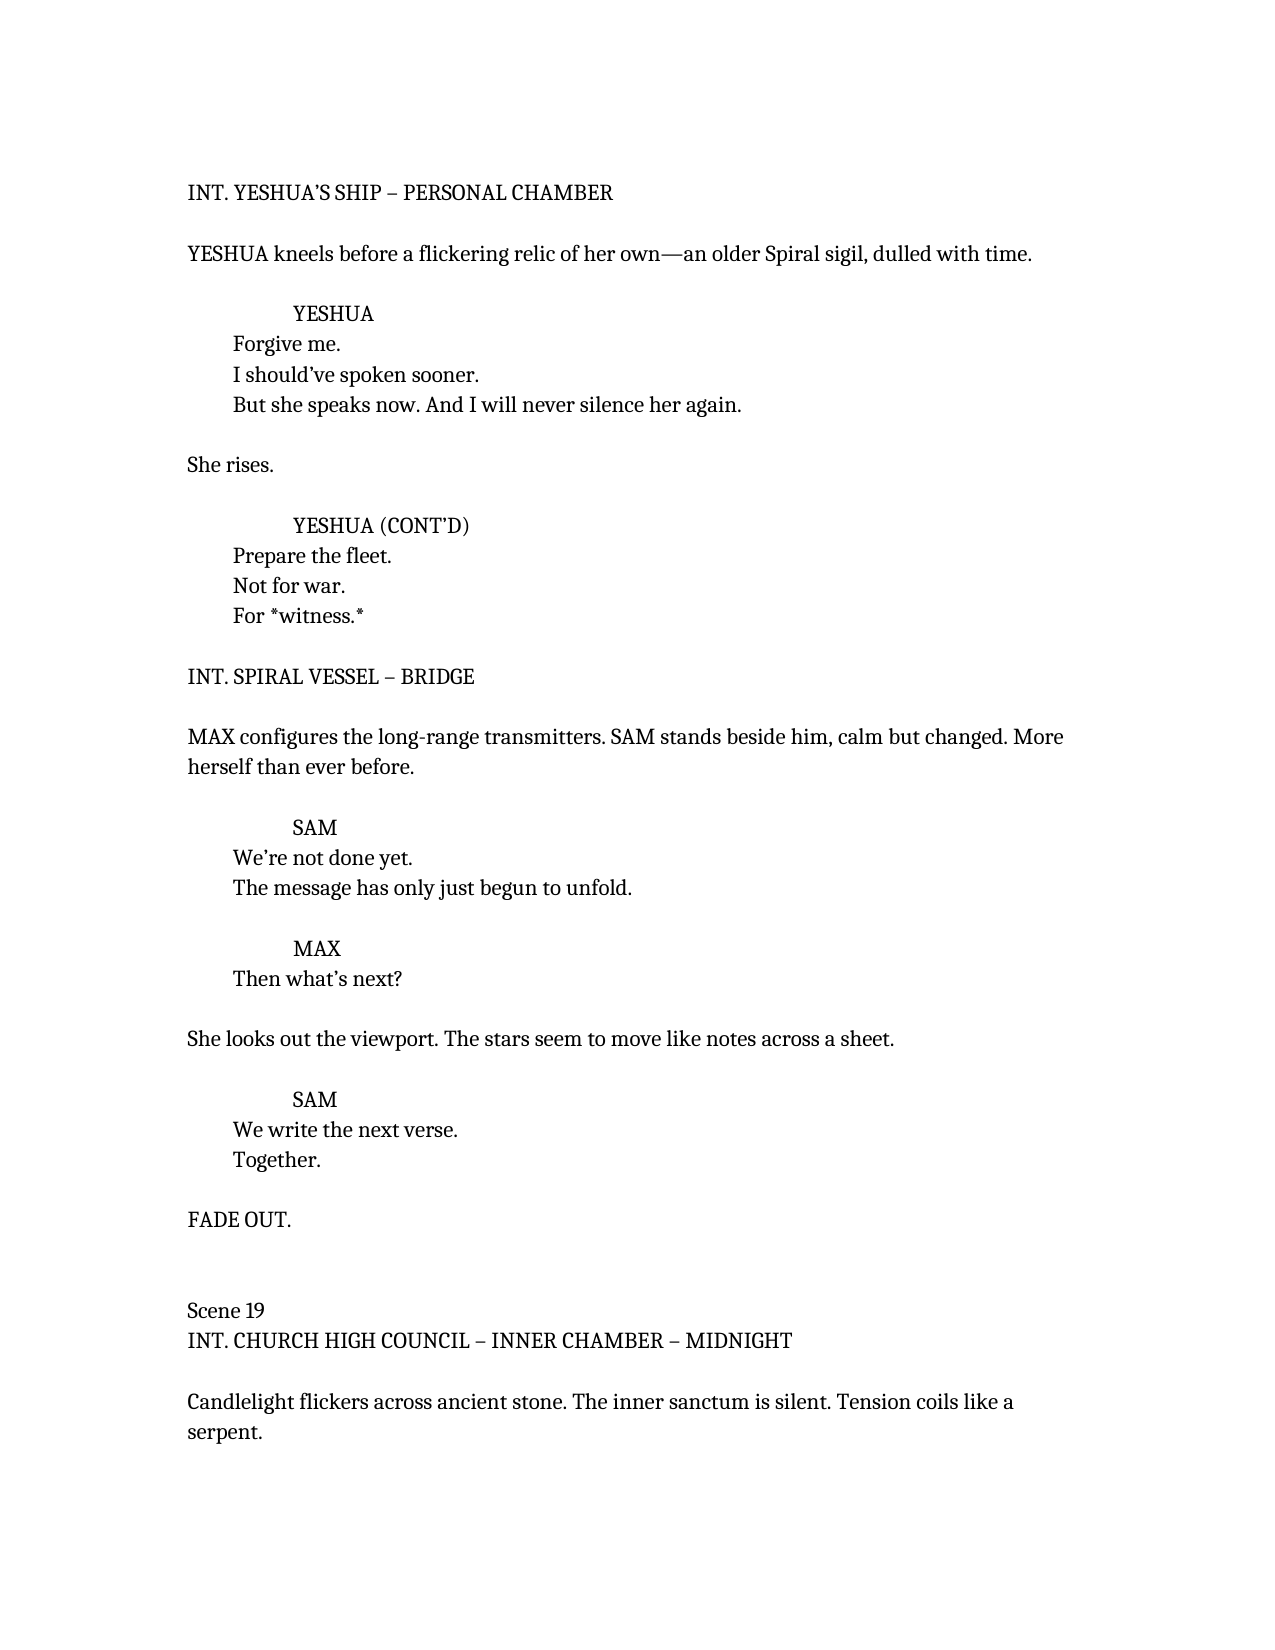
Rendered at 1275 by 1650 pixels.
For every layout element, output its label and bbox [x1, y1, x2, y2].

text [187, 150, 1087, 1475]
